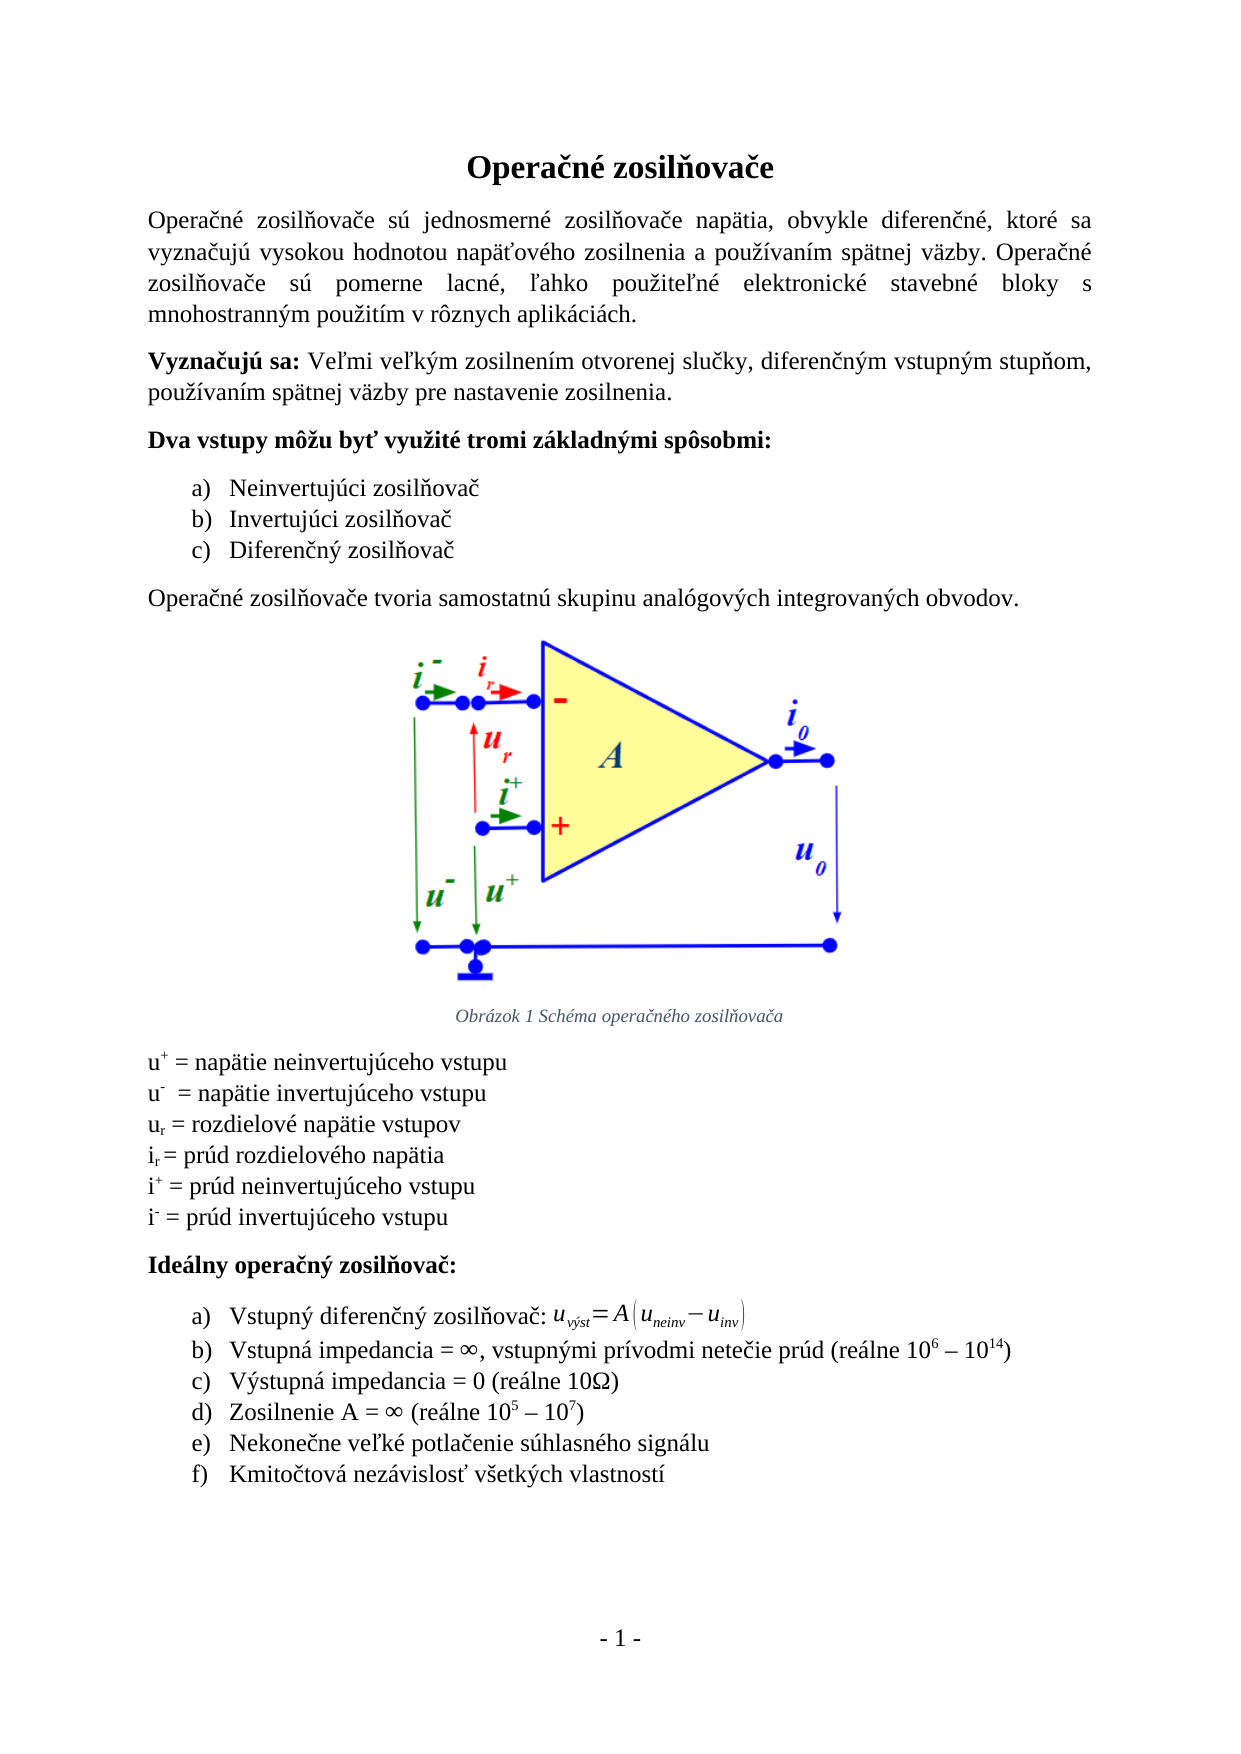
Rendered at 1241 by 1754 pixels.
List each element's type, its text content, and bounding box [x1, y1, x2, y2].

text u+ = napätie neinvertujúceho vstupu u- = napätie invertujúceho vstupu ur = rozdielové napätie vstupov ir = prúd rozdielového napätia i+ = prúd neinvertujúceho vstupu i- = prúd invertujúceho vstupu [148, 1047, 1093, 1231]
text Obrázok 1 Schéma operačného zosilňovača [148, 1005, 1093, 1026]
list Výstupná impedancia = 0 (reálne 10Ω) [191, 1366, 1093, 1394]
list Vstupná impedancia = , vstupnými prívodmi netečie prúd (reálne 106 – 1014) [191, 1335, 1093, 1363]
text Dva vstupy môžu byť využité tromi základnými spôsobmi: [148, 425, 1093, 454]
list Nekonečne veľké potlačenie súhlasného signálu [191, 1428, 1093, 1457]
text Ideálny operačný zosilňovač: [148, 1250, 1093, 1279]
text Operačné zosilňovače sú jednosmerné zosilňovače napätia, obvykle diferenčné, ktoré sa vyznačujú vysokou hodnotou napäťového zosilnenia a používaním spätnej väzby. Operačné zosilňovače sú pomerne lacné, ľahko použiteľné elektronické stavebné bloky s mnohostranným použitím v rôznych aplikáciách. [148, 206, 1093, 327]
list Invertujúci zosilňovač [191, 504, 1093, 533]
list Diferenčný zosilňovač [191, 535, 1093, 564]
list Neinvertujúci zosilňovač [191, 473, 1093, 502]
text Operačné zosilňovače tvoria samostatnú skupinu analógových integrovaných obvodov. [148, 583, 1093, 611]
picture [395, 630, 845, 986]
list Kmitočtová nezávislosť všetkých vlastností [191, 1459, 1093, 1488]
text Vyznačujú sa: Veľmi veľkým zosilnením otvorenej slučky, diferenčným vstupným stupňom, používaním spätnej väzby pre nastavenie zosilnenia. [148, 346, 1093, 406]
list Zosilnenie A = (reálne 105 – 107) [191, 1397, 1093, 1426]
text Operačné zosilňovače [148, 148, 1093, 186]
list Vstupný diferenčný zosilňovač: [191, 1298, 1093, 1332]
